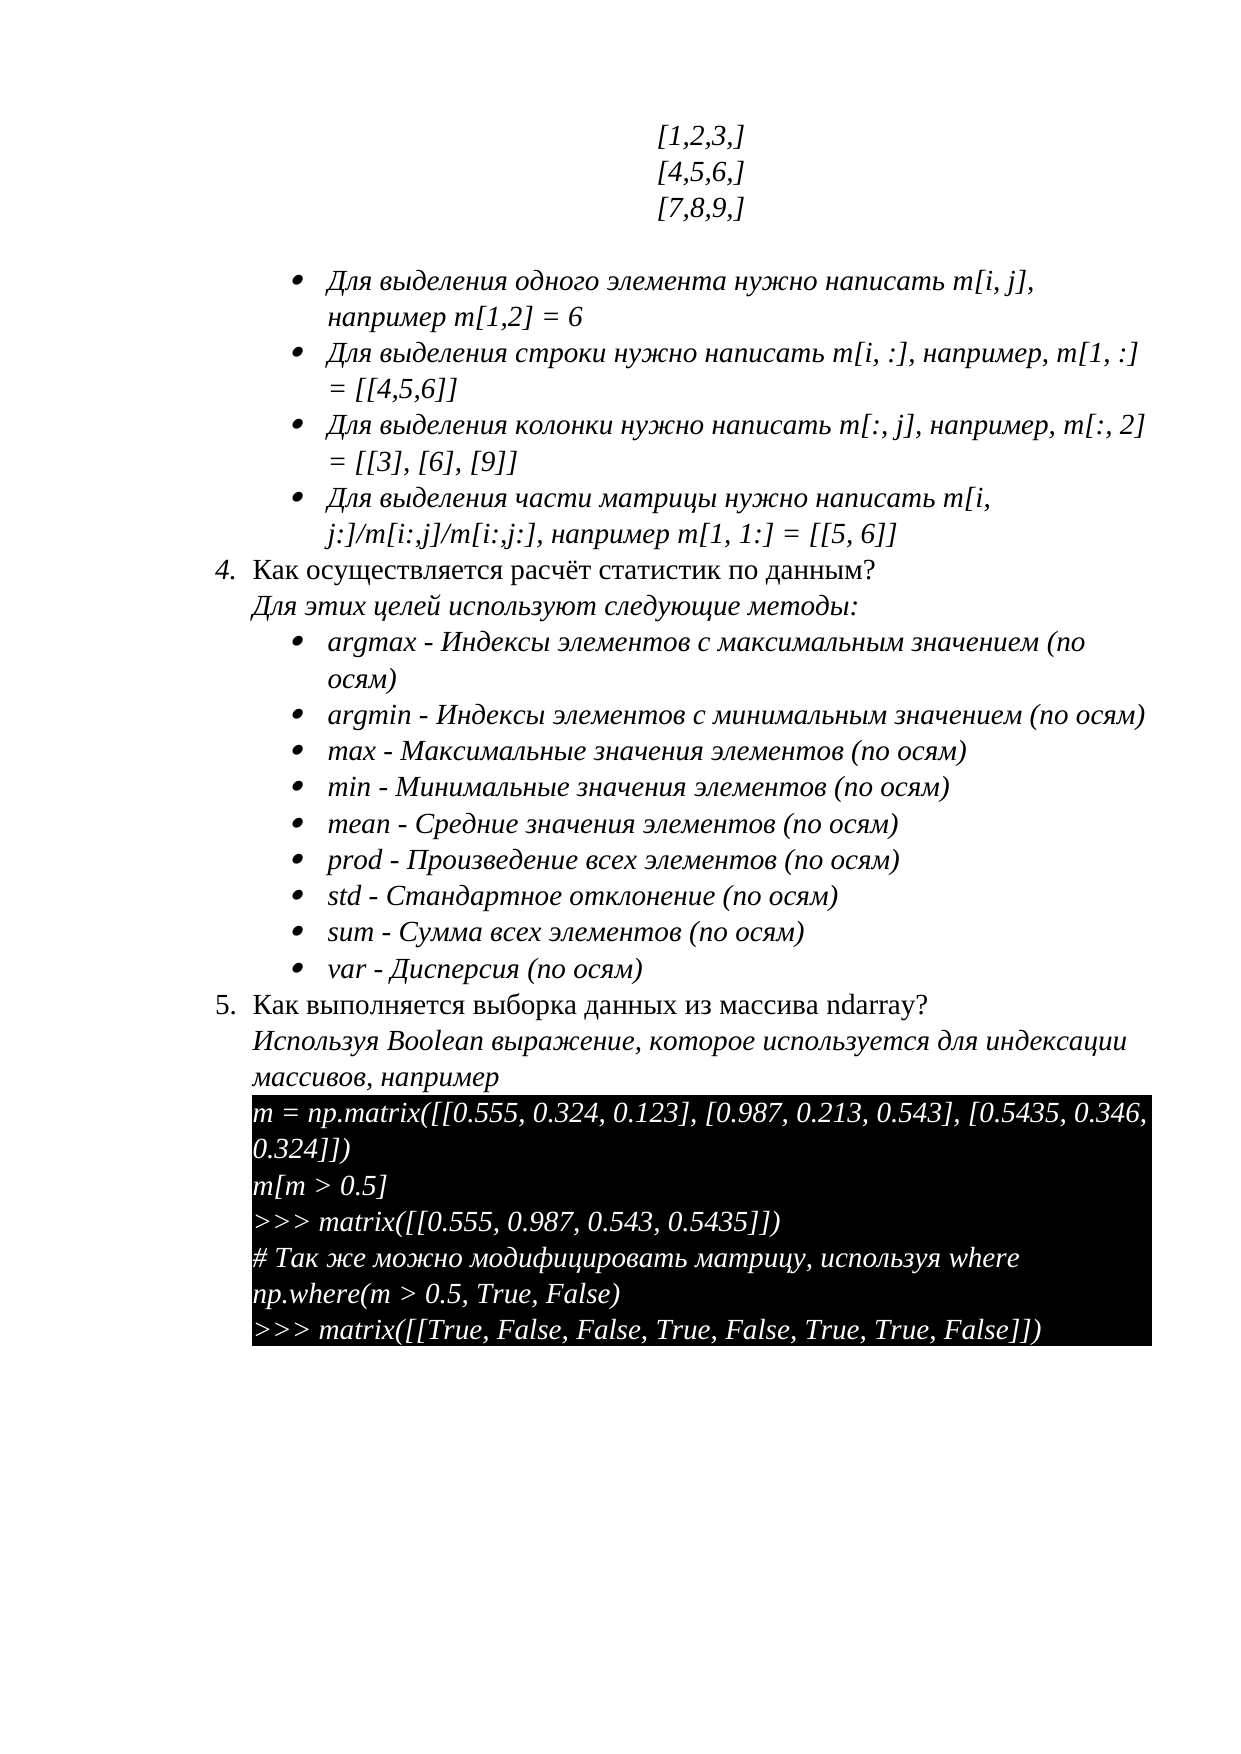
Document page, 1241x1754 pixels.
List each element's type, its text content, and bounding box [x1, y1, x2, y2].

list np.where(m > 0.5, True, False) [252, 1276, 1152, 1310]
list Для этих целей используют следующие методы: [252, 588, 1152, 622]
list # Так же можно модифицировать матрицу, используя where [252, 1240, 1152, 1273]
list Для выделения части матрицы нужно написать m[i, j:]/m[i:,j]/m[i:,j:], например m[1, 1:] = [[5, 6]] [290, 480, 1152, 550]
list Как осуществляется расчёт статистик по данным? [215, 552, 1152, 586]
list >>> matrix([[True, False, False, True, False, True, True, False]]) [252, 1312, 1152, 1346]
list m[m > 0.5] [252, 1168, 1152, 1201]
list [7,8,9,] [252, 190, 1152, 224]
list min - Минимальные значения элементов (по осям) [290, 769, 1152, 803]
list argmin - Индексы элементов с минимальным значением (по осям) [290, 697, 1152, 731]
list m = np.matrix([[0.555, 0.324, 0.123], [0.987, 0.213, 0.543], [0.5435, 0.346, 0.324]]) [252, 1095, 1152, 1165]
list max - Максимальные значения элементов (по осям) [290, 733, 1152, 767]
list var - Дисперсия (по осям) [290, 951, 1152, 984]
list std - Стандартное отклонение (по осям) [290, 878, 1152, 912]
list Для выделения колонки нужно написать m[:, j], например, m[:, 2] = [[3], [6], [9]] [290, 407, 1152, 477]
list prod - Произведение всех элементов (по осям) [290, 842, 1152, 876]
list [1,2,3,] [252, 118, 1152, 152]
list >>> matrix([[0.555, 0.987, 0.543, 0.5435]]) [252, 1204, 1152, 1237]
list Как выполняется выборка данных из массива ndarray? [215, 987, 1152, 1021]
list [4,5,6,] [252, 154, 1152, 188]
list mean - Средние значения элементов (по осям) [290, 806, 1152, 839]
list argmax - Индексы элементов с максимальным значением (по осям) [290, 624, 1152, 694]
list sum - Сумма всех элементов (по осям) [290, 914, 1152, 948]
list Для выделения одного элемента нужно написать m[i, j], например m[1,2] = 6 [290, 263, 1152, 332]
list Для выделения строки нужно написать m[i, :], например, m[1, :] = [[4,5,6]] [290, 335, 1152, 405]
list Используя Boolean выражение, которое используется для индексации массивов, например [252, 1023, 1152, 1093]
